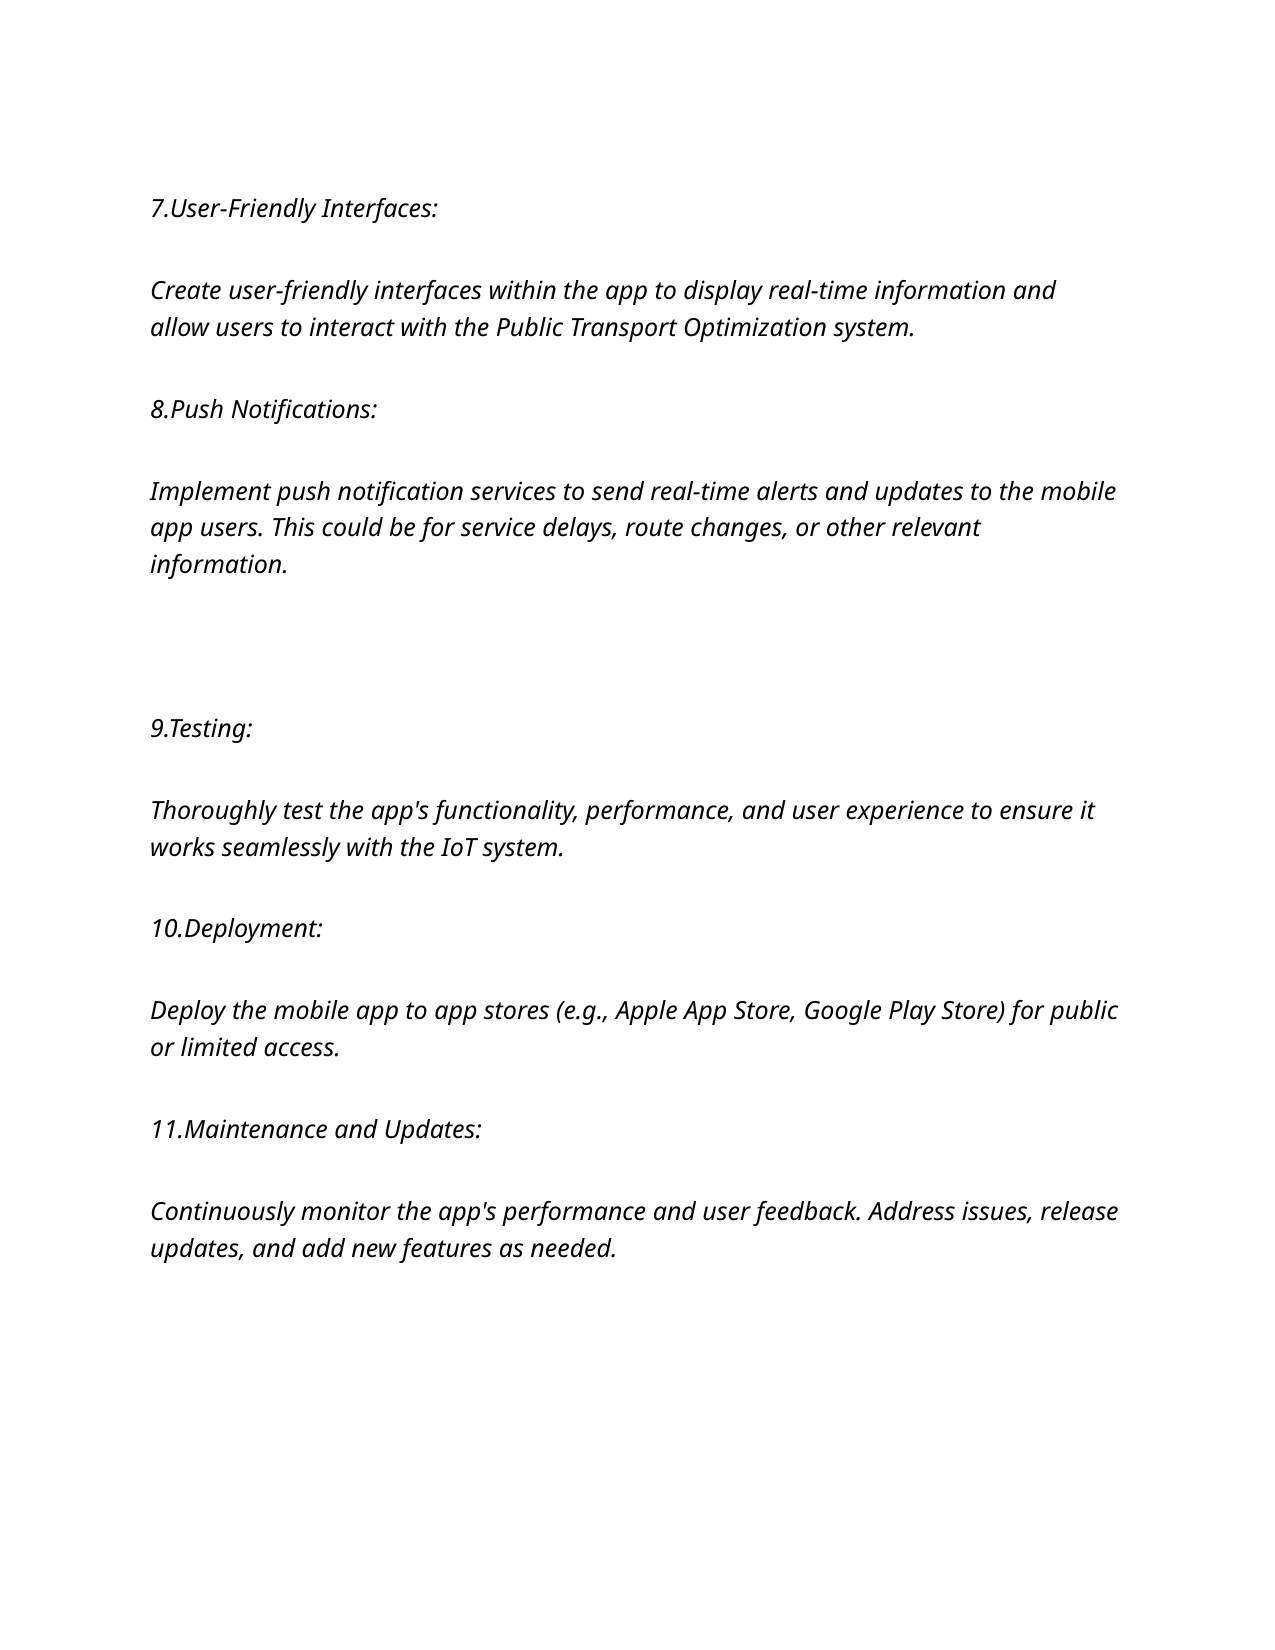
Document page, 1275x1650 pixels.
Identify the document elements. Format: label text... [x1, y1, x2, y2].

subtitle 9.Testing: [150, 711, 1125, 745]
subtitle Continuously monitor the app's performance and user feedback. Address issues, release updates, and add new features as needed. [150, 1193, 1125, 1264]
subtitle 8.Push Notifications: [150, 391, 1125, 426]
subtitle 7.User-Friendly Interfaces: [150, 191, 1125, 225]
subtitle 11.Maintenance and Updates: [150, 1112, 1125, 1146]
subtitle Thoroughly test the app's functionality, performance, and user experience to ensure it works seamlessly with the IoT system. [150, 792, 1125, 863]
subtitle Create user-friendly interfaces within the app to display real-time information and allow users to interact with the Public Transport Optimization system. [150, 273, 1125, 344]
subtitle 10.Deployment: [150, 911, 1125, 945]
subtitle Deploy the mobile app to app stores (e.g., Apple App Store, Google Play Store) for public or limited access. [150, 993, 1125, 1064]
subtitle Implement push notification services to send real-time alerts and updates to the mobile app users. This could be for service delays, route changes, or other relevant information. [150, 473, 1125, 581]
